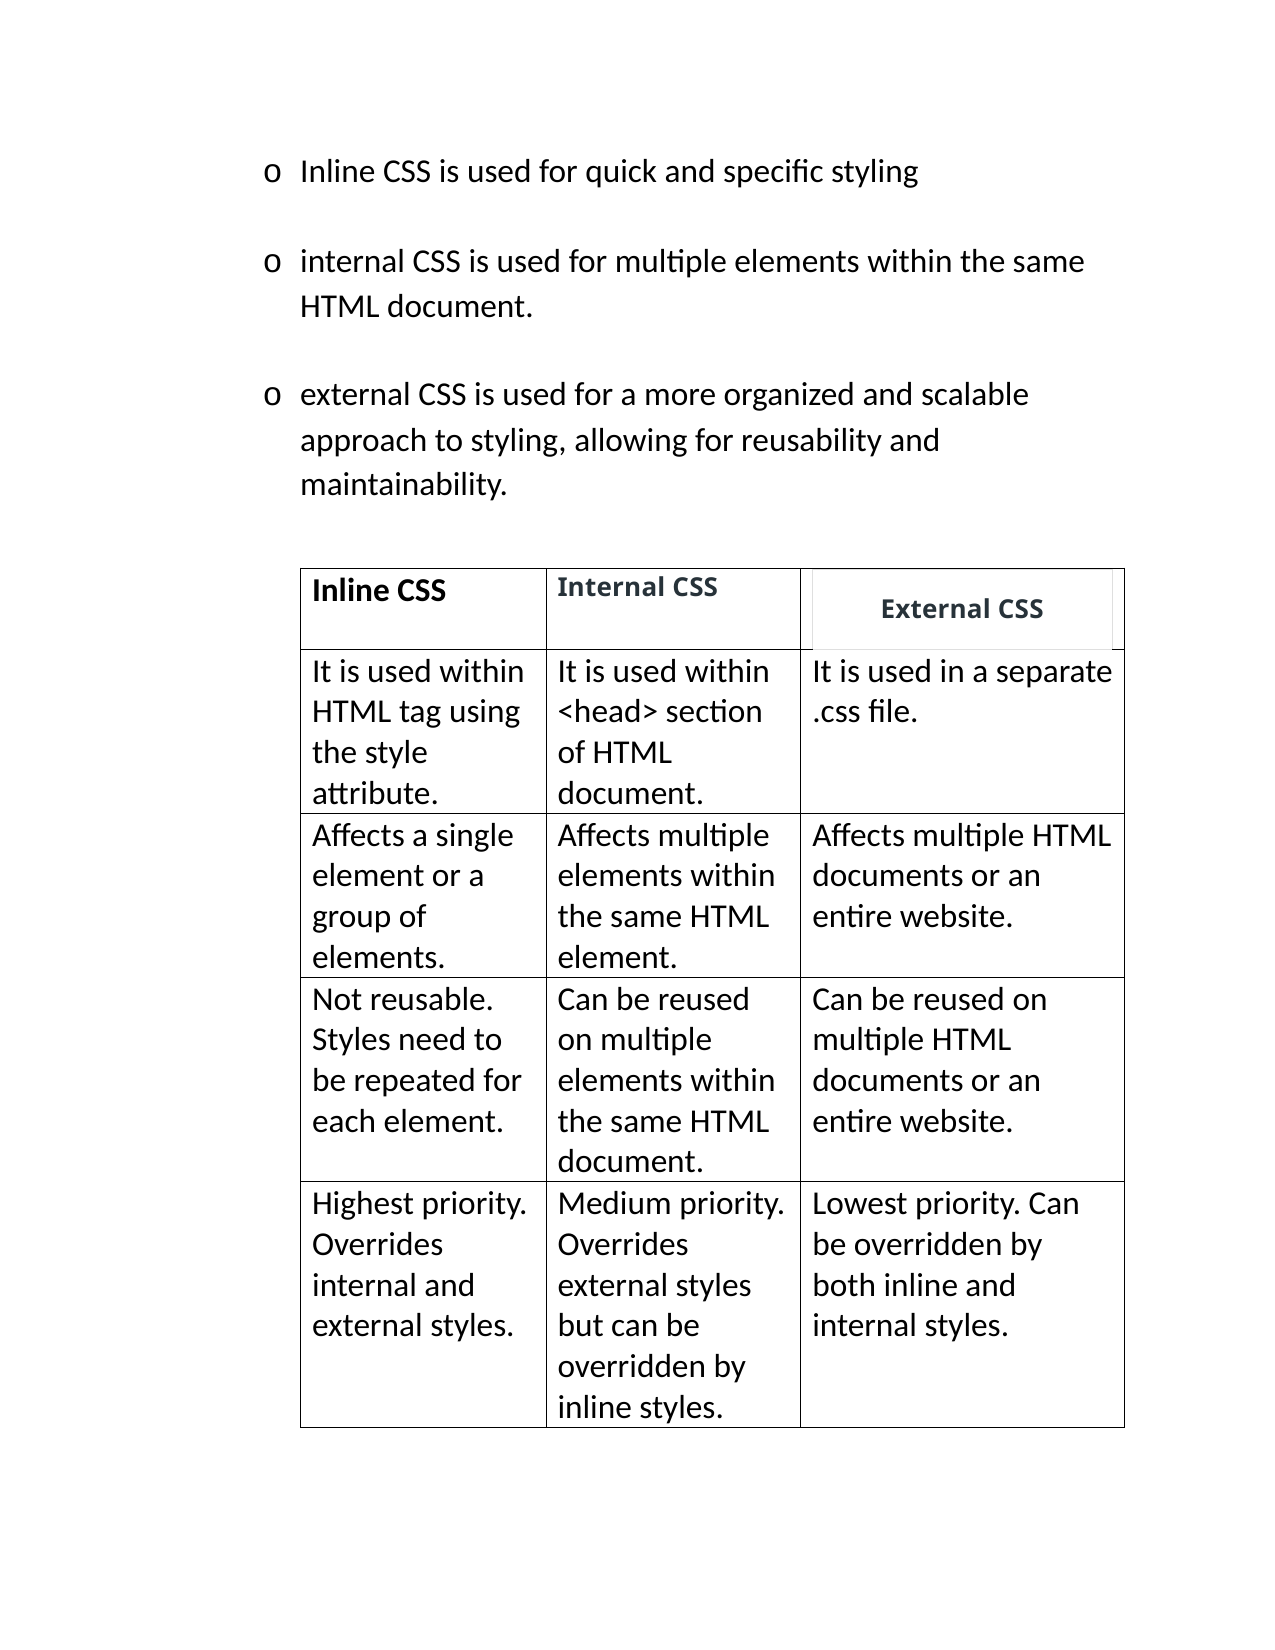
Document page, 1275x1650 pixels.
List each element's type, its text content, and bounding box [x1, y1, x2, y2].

list external CSS is used for a more organized and scalable approach to styling, allowing for reusability and maintainability. [262, 373, 1125, 504]
table_header [801, 569, 812, 649]
table_cell It is used within HTML tag using the style attribute. [301, 650, 546, 813]
table_header Internal CSS [547, 569, 800, 649]
table_cell Affects multiple HTML documents or an entire website. [801, 814, 1124, 977]
table_cell Can be reused on multiple elements within the same HTML document. [547, 978, 800, 1181]
table_cell It is used in a separate .css file. [801, 650, 1124, 813]
table_cell Lowest priority. Can be overridden by both inline and internal styles. [801, 1182, 1124, 1427]
table_cell Can be reused on multiple HTML documents or an entire website. [801, 978, 1124, 1181]
table_cell Medium priority. Overrides external styles but can be overridden by inline styles. [547, 1182, 800, 1427]
list internal CSS is used for multiple elements within the same HTML document. [262, 240, 1125, 326]
table_cell Affects a single element or a group of elements. [301, 814, 546, 977]
table_cell It is used within <head> section of HTML document. [547, 650, 800, 813]
table_header [1113, 569, 1124, 649]
table_cell Not reusable. Styles need to be repeated for each element. [301, 978, 546, 1181]
table_header Inline CSS [301, 569, 546, 649]
table_cell Highest priority. Overrides internal and external styles. [301, 1182, 546, 1427]
table_cell Affects multiple elements within the same HTML element. [547, 814, 800, 977]
list Inline CSS is used for quick and specific styling [262, 150, 1125, 192]
